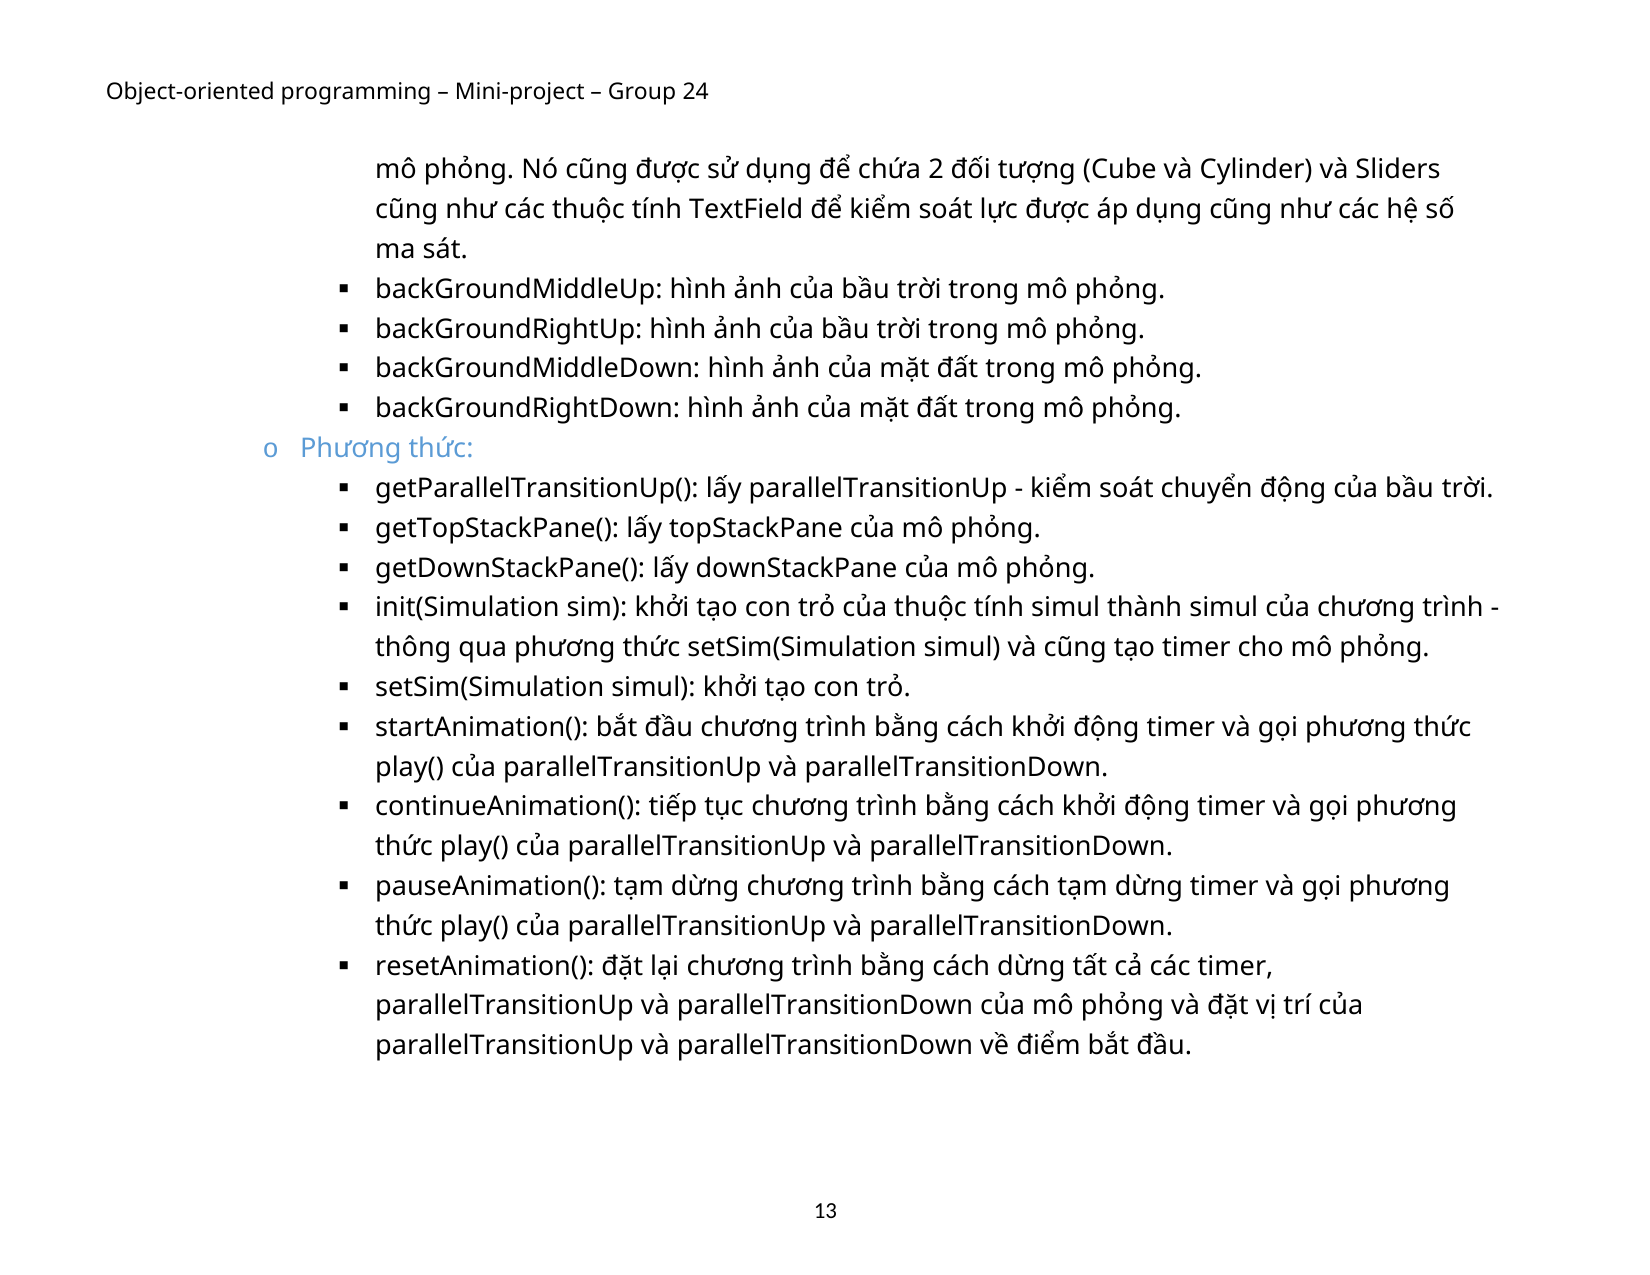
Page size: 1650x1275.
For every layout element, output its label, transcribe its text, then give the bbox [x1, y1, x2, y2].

list getDownStackPane(): lấy downStackPane của mô phỏng. [337, 548, 1500, 585]
list continueAnimation(): tiếp tục chương trình bằng cách khởi động timer và gọi phương thức play() của parallelTransitionUp và parallelTransitionDown. [337, 787, 1500, 863]
list getTopStackPane(): lấy topStackPane của mô phỏng. [337, 508, 1500, 545]
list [337, 150, 1500, 266]
list init(Simulation sim): khởi tạo con trỏ của thuộc tính simul thành simul của chương trình - thông qua phương thức setSim(Simulation simul) và cũng tạo timer cho mô phỏng. [337, 588, 1500, 664]
list resetAnimation(): đặt lại chương trình bằng cách dừng tất cả các timer, parallelTransitionUp và parallelTransitionDown của mô phỏng và đặt vị trí của parallelTransitionUp và parallelTransitionDown về điểm bắt đầu. [337, 946, 1500, 1062]
list setSim(Simulation simul): khởi tạo con trỏ. [337, 667, 1500, 704]
list backGroundRightUp: hình ảnh của bầu trời trong mô phỏng. [337, 309, 1500, 346]
list backGroundMiddleUp: hình ảnh của bầu trời trong mô phỏng. [337, 269, 1500, 306]
list backGroundRightDown: hình ảnh của mặt đất trong mô phỏng. [337, 389, 1500, 426]
list startAnimation(): bắt đầu chương trình bằng cách khởi động timer và gọi phương thức play() của parallelTransitionUp và parallelTransitionDown. [337, 707, 1500, 784]
list getParallelTransitionUp(): lấy parallelTransitionUp - kiểm soát chuyển động của bầu trời. [337, 468, 1500, 505]
list backGroundMiddleDown: hình ảnh của mặt đất trong mô phỏng. [337, 349, 1500, 386]
list pauseAnimation(): tạm dừng chương trình bằng cách tạm dừng timer và gọi phương thức play() của parallelTransitionUp và parallelTransitionDown. [337, 866, 1500, 943]
list Phương thức: [262, 428, 1500, 466]
